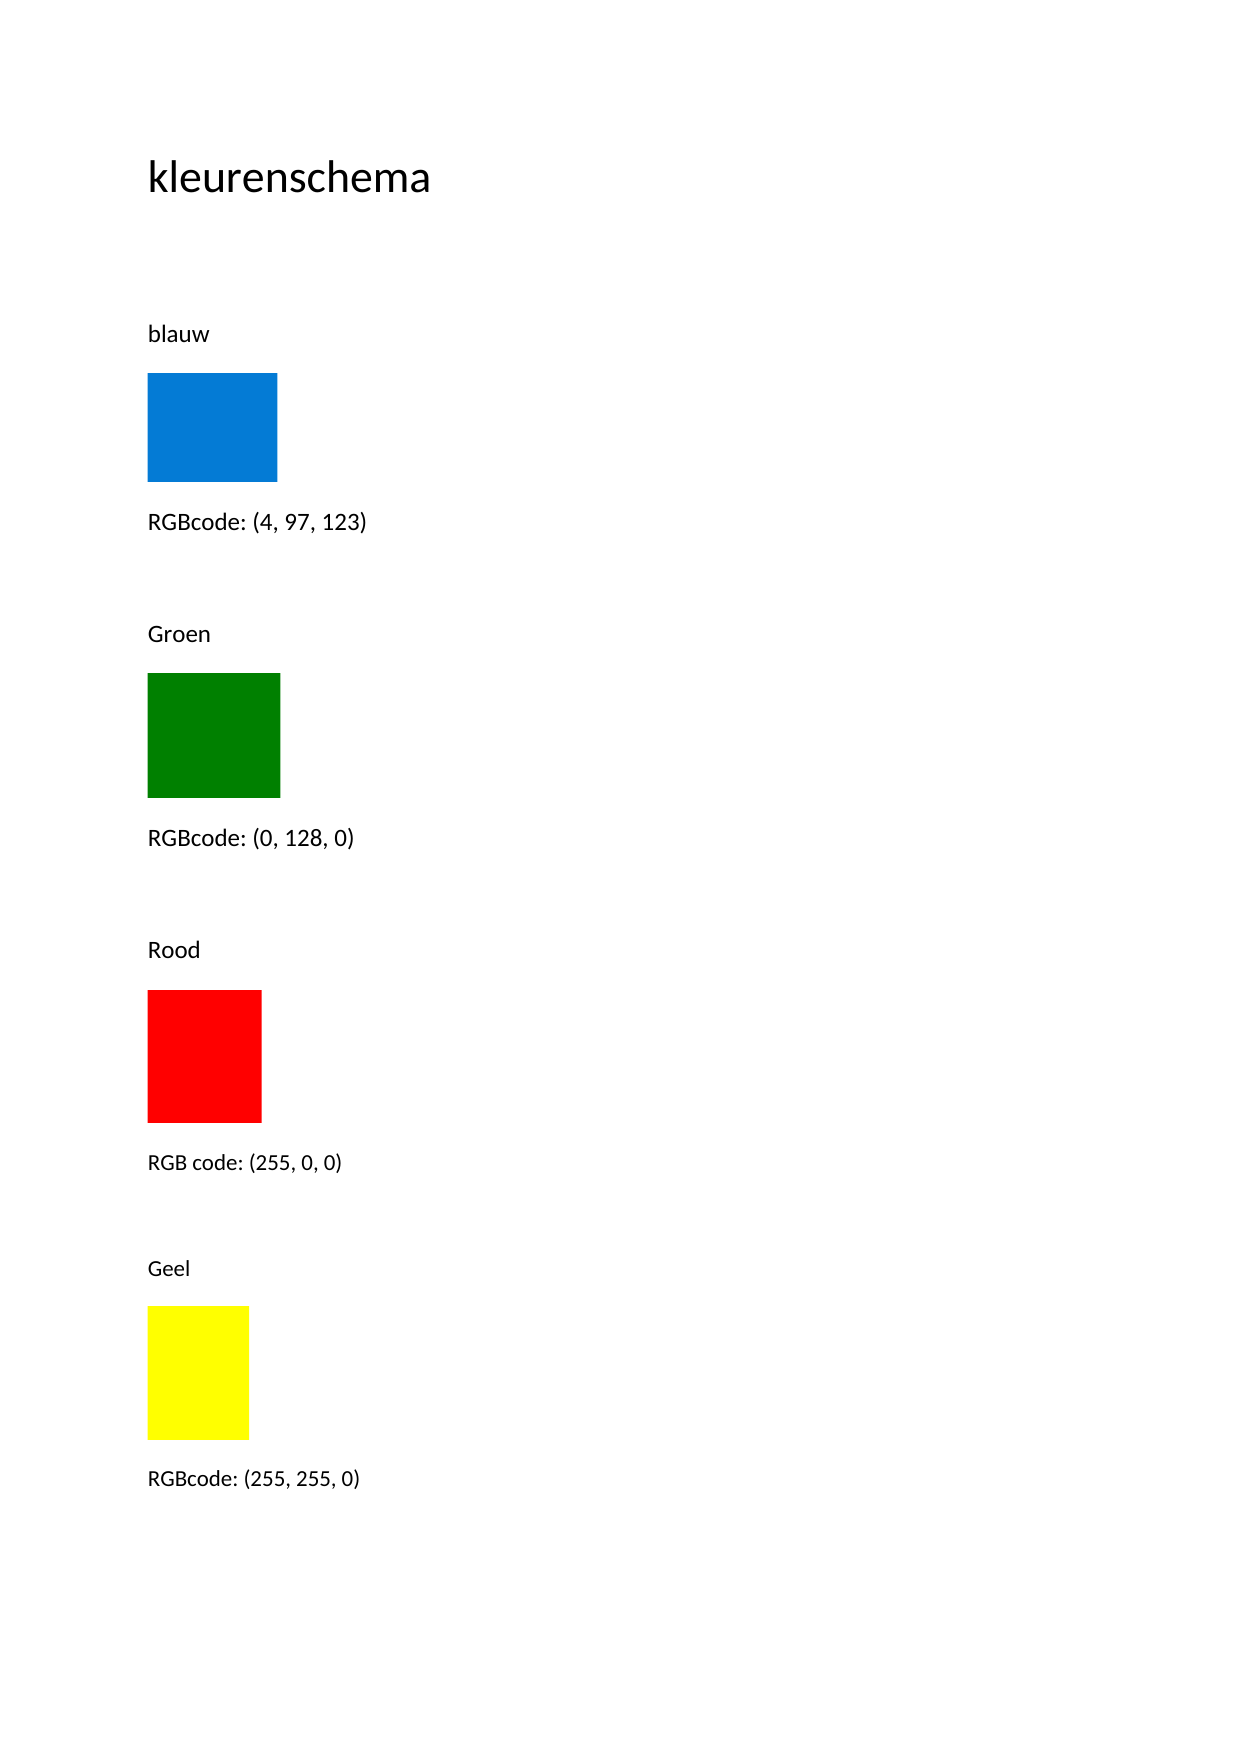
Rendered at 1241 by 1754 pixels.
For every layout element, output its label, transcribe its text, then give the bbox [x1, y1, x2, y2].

text Groen [148, 618, 1093, 649]
text RGBcode: (0, 128, 0) [148, 822, 1093, 853]
text RGBcode: (255, 255, 0) [148, 1464, 1093, 1493]
picture [147, 990, 262, 1123]
text blauw [148, 318, 1093, 348]
text kleurenschema [148, 148, 1093, 203]
picture [147, 673, 281, 798]
text Geel [148, 1254, 1093, 1282]
text Rood [148, 934, 1093, 964]
picture [147, 1306, 250, 1440]
text RGBcode: (4, 97, 123) [148, 506, 1093, 537]
text RGB code: (255, 0, 0) [148, 1148, 1093, 1176]
picture [147, 373, 278, 482]
